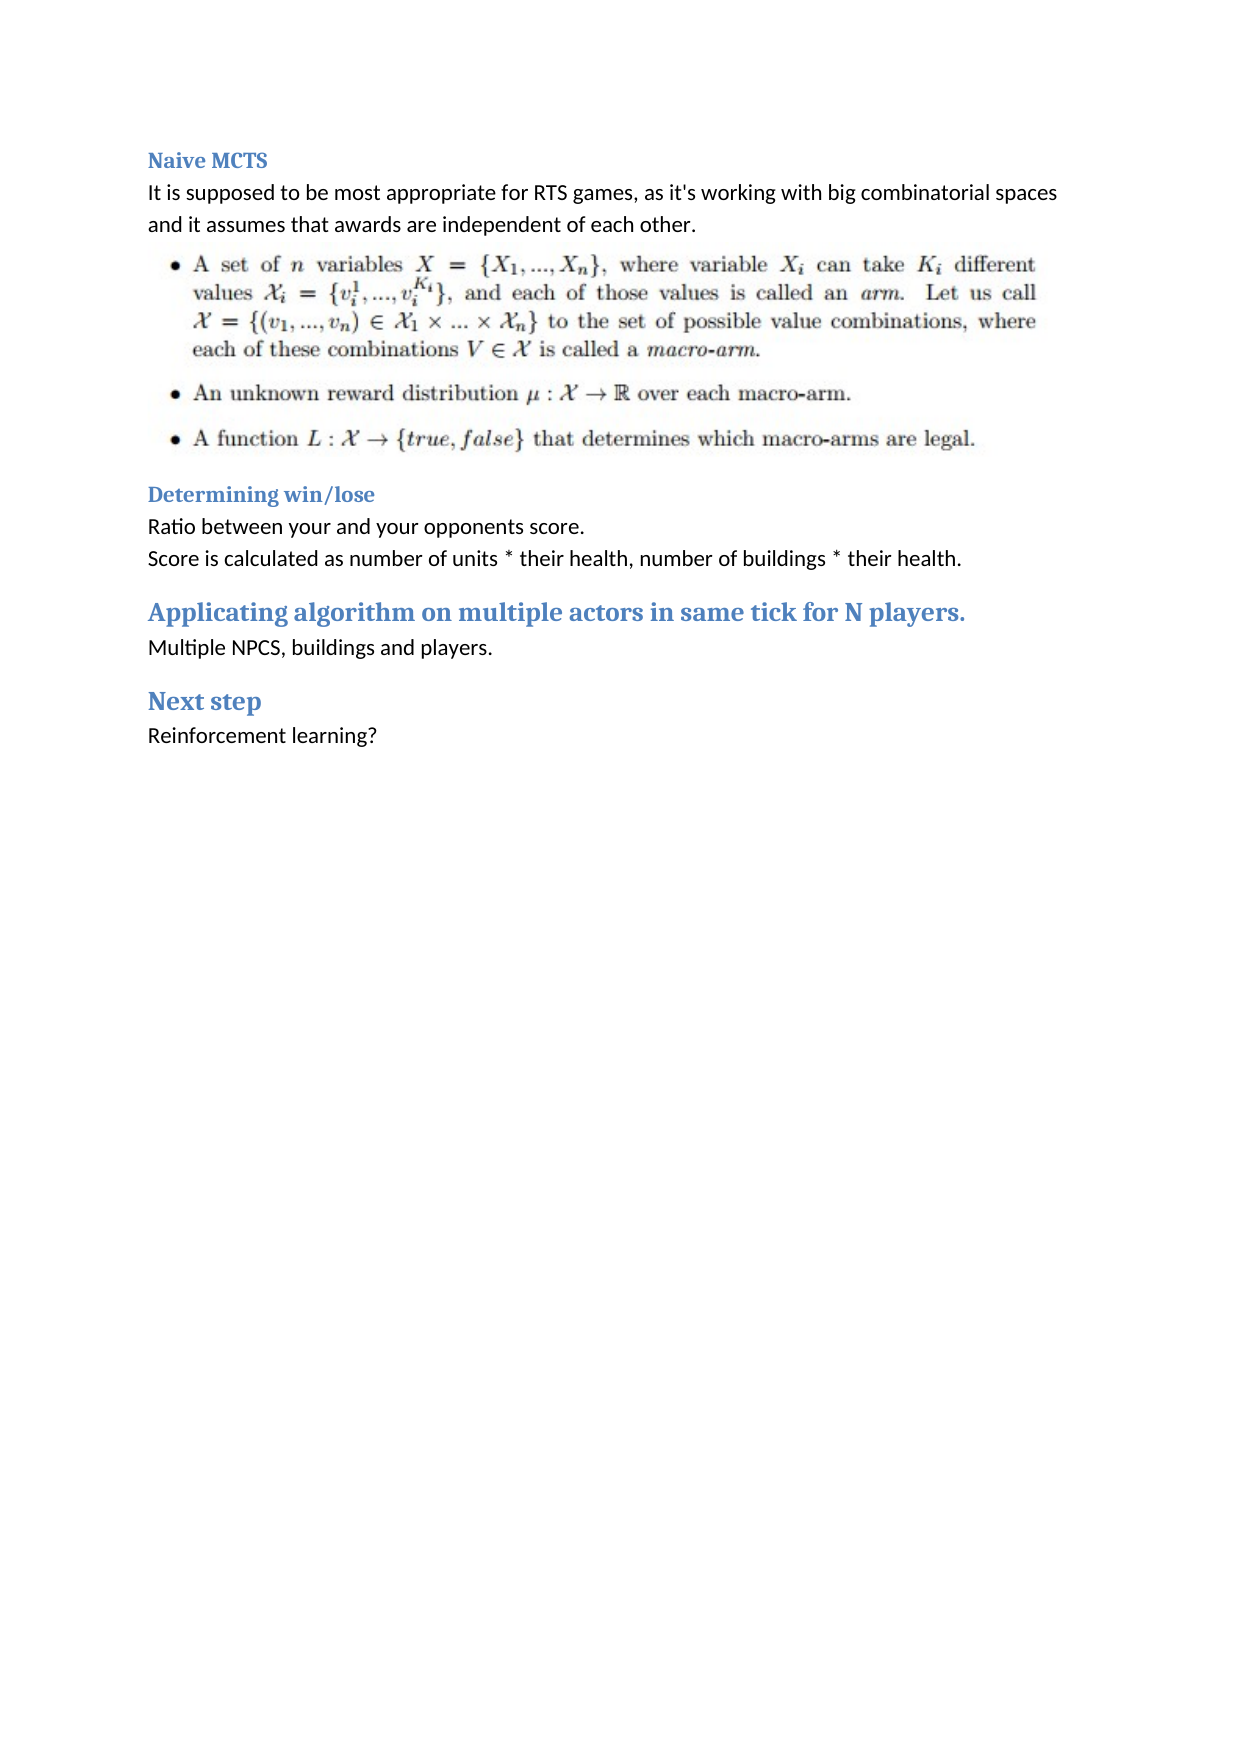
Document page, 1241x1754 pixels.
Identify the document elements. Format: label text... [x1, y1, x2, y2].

subtitle Applicating algorithm on multiple actors in same tick for N players. [148, 597, 1093, 628]
picture [147, 242, 1051, 457]
text Ratio between your and your opponents score. Score is calculated as number of units * their health, number of buildings * their health. [148, 512, 1093, 572]
subtitle Determining win/lose [148, 482, 1093, 508]
subtitle Naive MCTS [148, 148, 1093, 174]
subtitle Next step [148, 686, 1093, 717]
text Multiple NPCS, buildings and players. [148, 633, 1093, 661]
text Reinforcement learning? [148, 722, 1093, 750]
